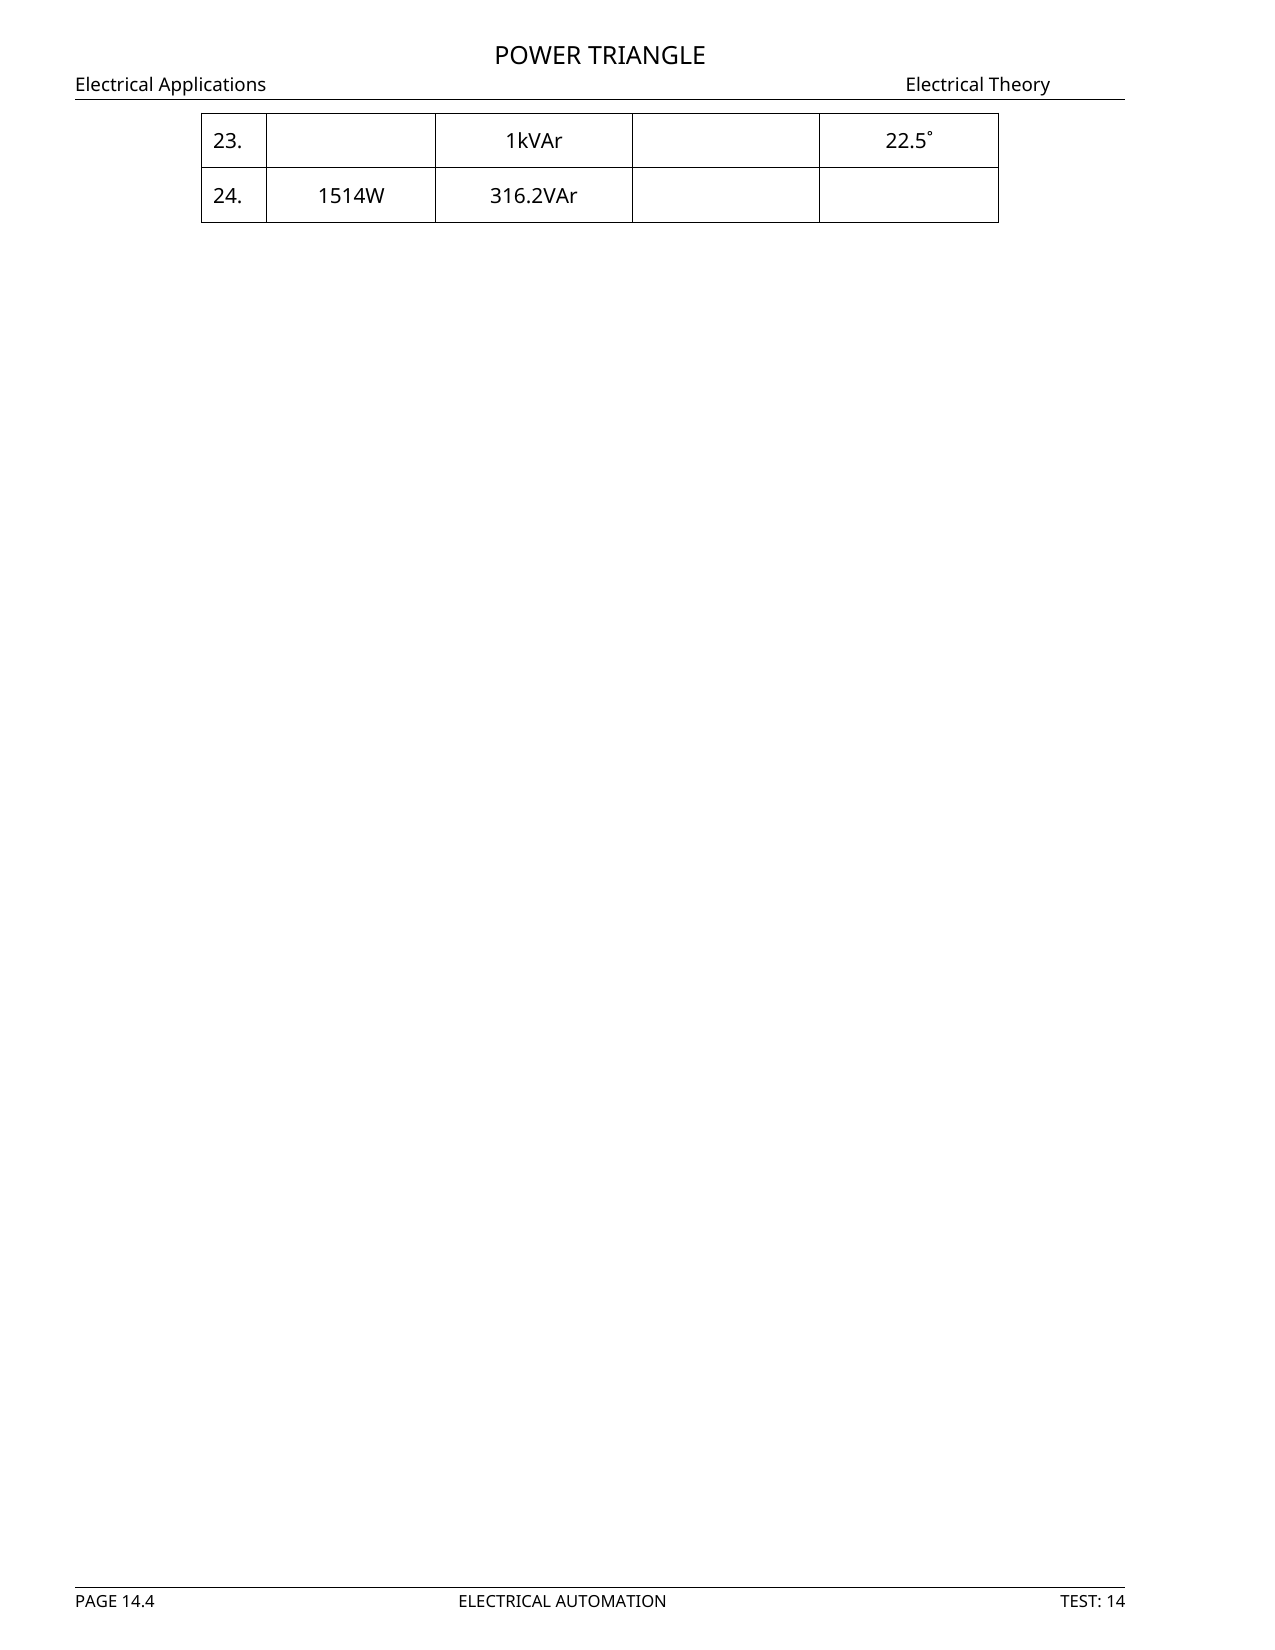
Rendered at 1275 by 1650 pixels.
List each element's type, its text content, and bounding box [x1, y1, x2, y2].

table_cell [633, 168, 819, 222]
table_cell 1kVAr [436, 114, 632, 167]
table_cell 316.2VAr [436, 168, 632, 222]
table_cell [202, 114, 266, 167]
table_cell [202, 168, 266, 222]
table_cell 1514W [267, 168, 435, 222]
table_cell [267, 114, 435, 167]
table_cell [820, 168, 998, 222]
table_cell 22.5˚ [820, 114, 998, 167]
table_cell [633, 114, 819, 167]
